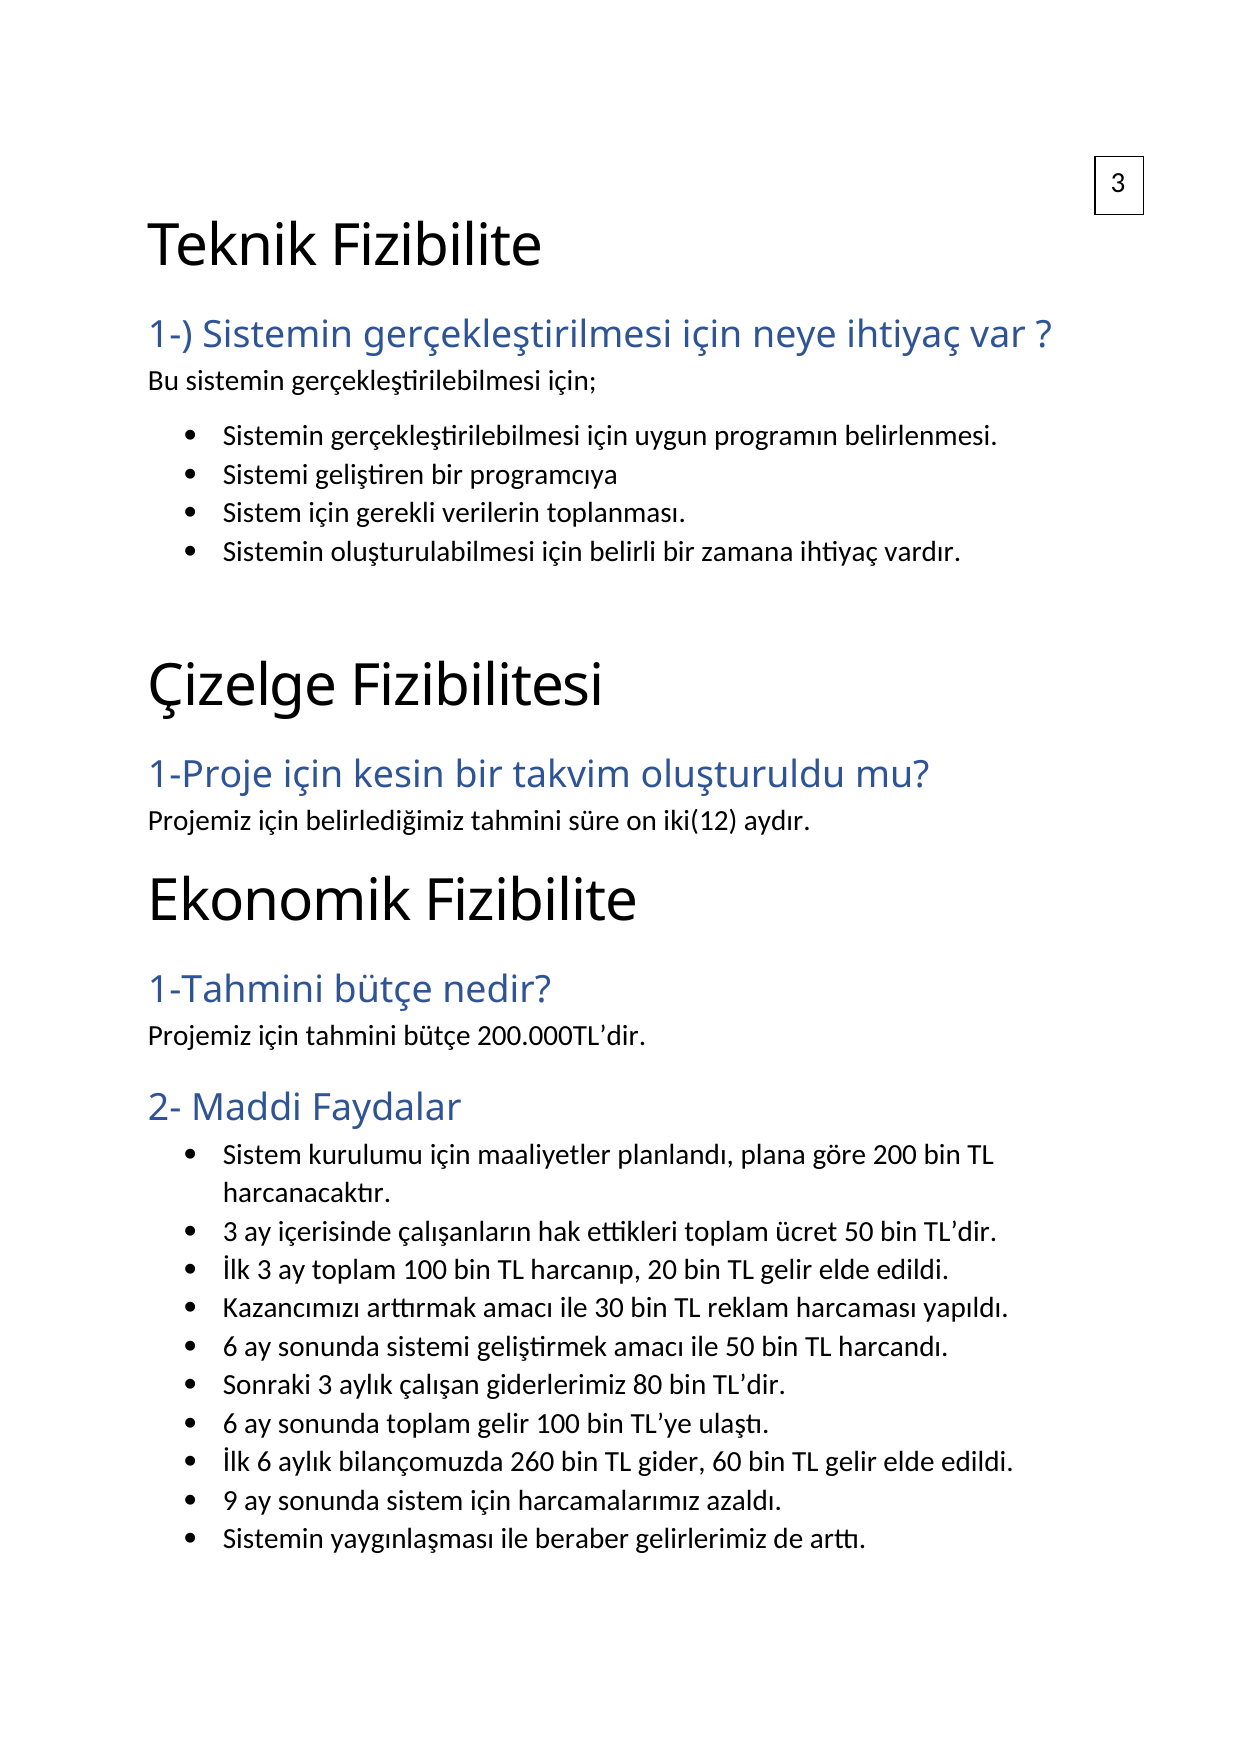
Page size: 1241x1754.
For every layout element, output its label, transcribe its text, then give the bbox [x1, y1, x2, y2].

title Ekonomik Fizibilite [148, 858, 1093, 937]
list Sistem kurulumu için maaliyetler planlandı, plana göre 200 bin TL harcanacaktır. [185, 1136, 1093, 1210]
list Sonraki 3 aylık çalışan giderlerimiz 80 bin TL’dir. [185, 1366, 1093, 1402]
title Teknik Fizibilite [148, 203, 1093, 282]
list 9 ay sonunda sistem için harcamalarımız azaldı. [185, 1482, 1093, 1517]
list İlk 6 aylık bilançomuzda 260 bin TL gider, 60 bin TL gelir elde edildi. [185, 1443, 1093, 1479]
list İlk 3 ay toplam 100 bin TL harcanıp, 20 bin TL gelir elde edildi. [185, 1251, 1093, 1287]
list Sistemi geliştiren bir programcıya [185, 456, 1093, 491]
subtitle 1-) Sistemin gerçekleştirilmesi için neye ihtiyaç var ? [148, 307, 1093, 358]
list 6 ay sonunda toplam gelir 100 bin TL’ye ulaştı. [185, 1405, 1093, 1440]
subtitle 2- Maddi Faydalar [148, 1081, 1093, 1132]
text Projemiz için tahmini bütçe 200.000TL’dir. [148, 1017, 1093, 1053]
list Sistemin gerçekleştirilebilmesi için uygun programın belirlenmesi. [185, 417, 1093, 453]
list 6 ay sonunda sistemi geliştirmek amacı ile 50 bin TL harcandı. [185, 1328, 1093, 1363]
list Sistem için gerekli verilerin toplanması. [185, 494, 1093, 530]
list Sistemin yaygınlaşması ile beraber gelirlerimiz de arttı. [185, 1520, 1093, 1556]
list 3 ay içerisinde çalışanların hak ettikleri toplam ücret 50 bin TL’dir. [185, 1213, 1093, 1248]
list Kazancımızı arttırmak amacı ile 30 bin TL reklam harcaması yapıldı. [185, 1289, 1093, 1325]
text Projemiz için belirlediğimiz tahmini süre on iki(12) aydır. [148, 802, 1093, 838]
subtitle 1-Proje için kesin bir takvim oluşturuldu mu? [148, 747, 1093, 798]
title Çizelge Fizibilitesi [148, 643, 1093, 722]
subtitle 1-Tahmini bütçe nedir? [148, 962, 1093, 1013]
text Bu sistemin gerçekleştirilebilmesi için; [148, 362, 1093, 398]
list Sistemin oluşturulabilmesi için belirli bir zamana ihtiyaç vardır. [185, 533, 1093, 568]
